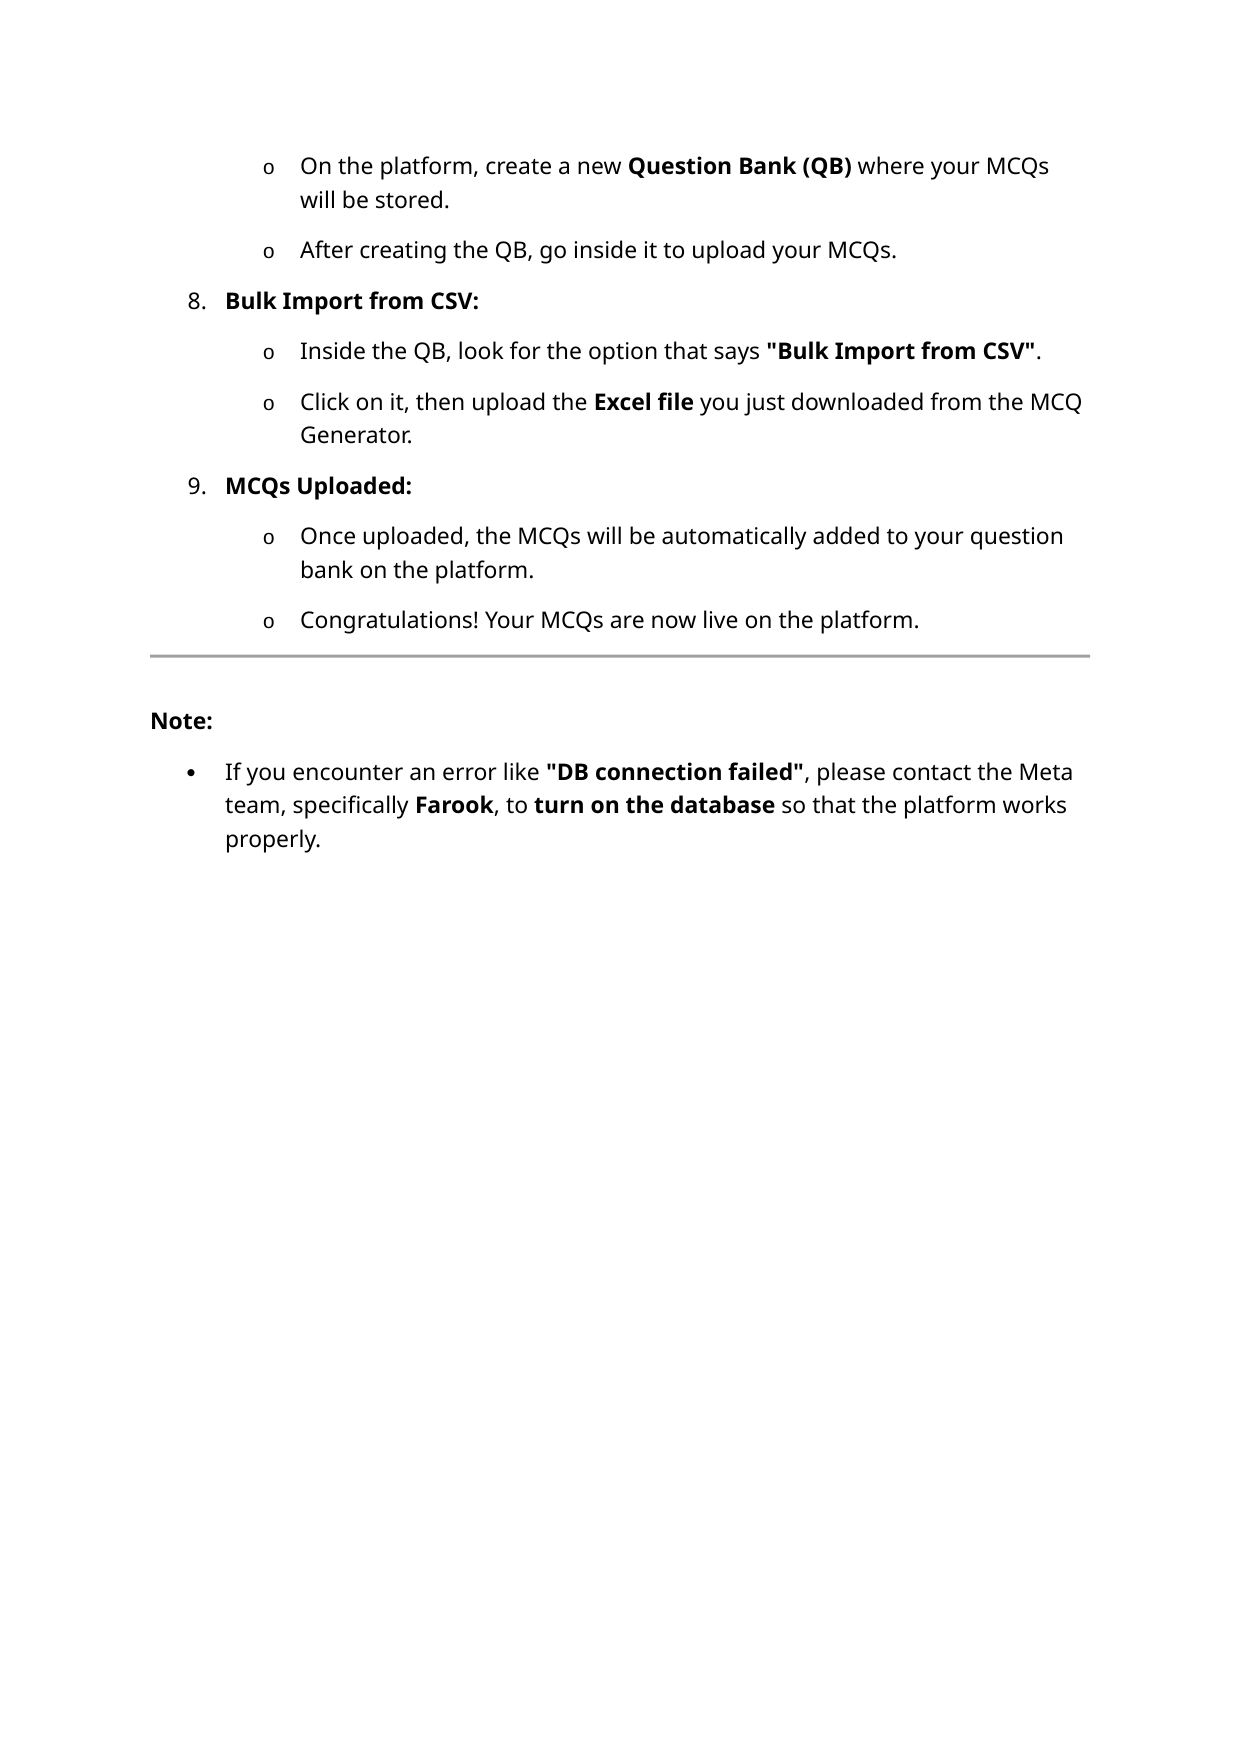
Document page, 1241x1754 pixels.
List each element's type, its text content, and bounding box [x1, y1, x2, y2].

list On the platform, create a new Question Bank (QB) where your MCQs will be stored. [262, 150, 1090, 215]
list If you encounter an error like "DB connection failed", please contact the Meta team, specifically Farook, to turn on the database so that the platform works properly. [187, 755, 1090, 854]
list Once uploaded, the MCQs will be automatically added to your question bank on the platform. [262, 520, 1090, 585]
list Inside the QB, look for the option that says "Bulk Import from CSV". [262, 335, 1090, 366]
text Note: [150, 705, 1090, 736]
list After creating the QB, go inside it to upload your MCQs. [262, 234, 1090, 265]
list Congratulations! Your MCQs are now live on the platform. [262, 604, 1090, 635]
list Bulk Import from CSV: [187, 284, 1090, 316]
list Click on it, then upload the Excel file you just downloaded from the MCQ Generator. [262, 385, 1090, 450]
list MCQs Uploaded: [187, 469, 1090, 501]
